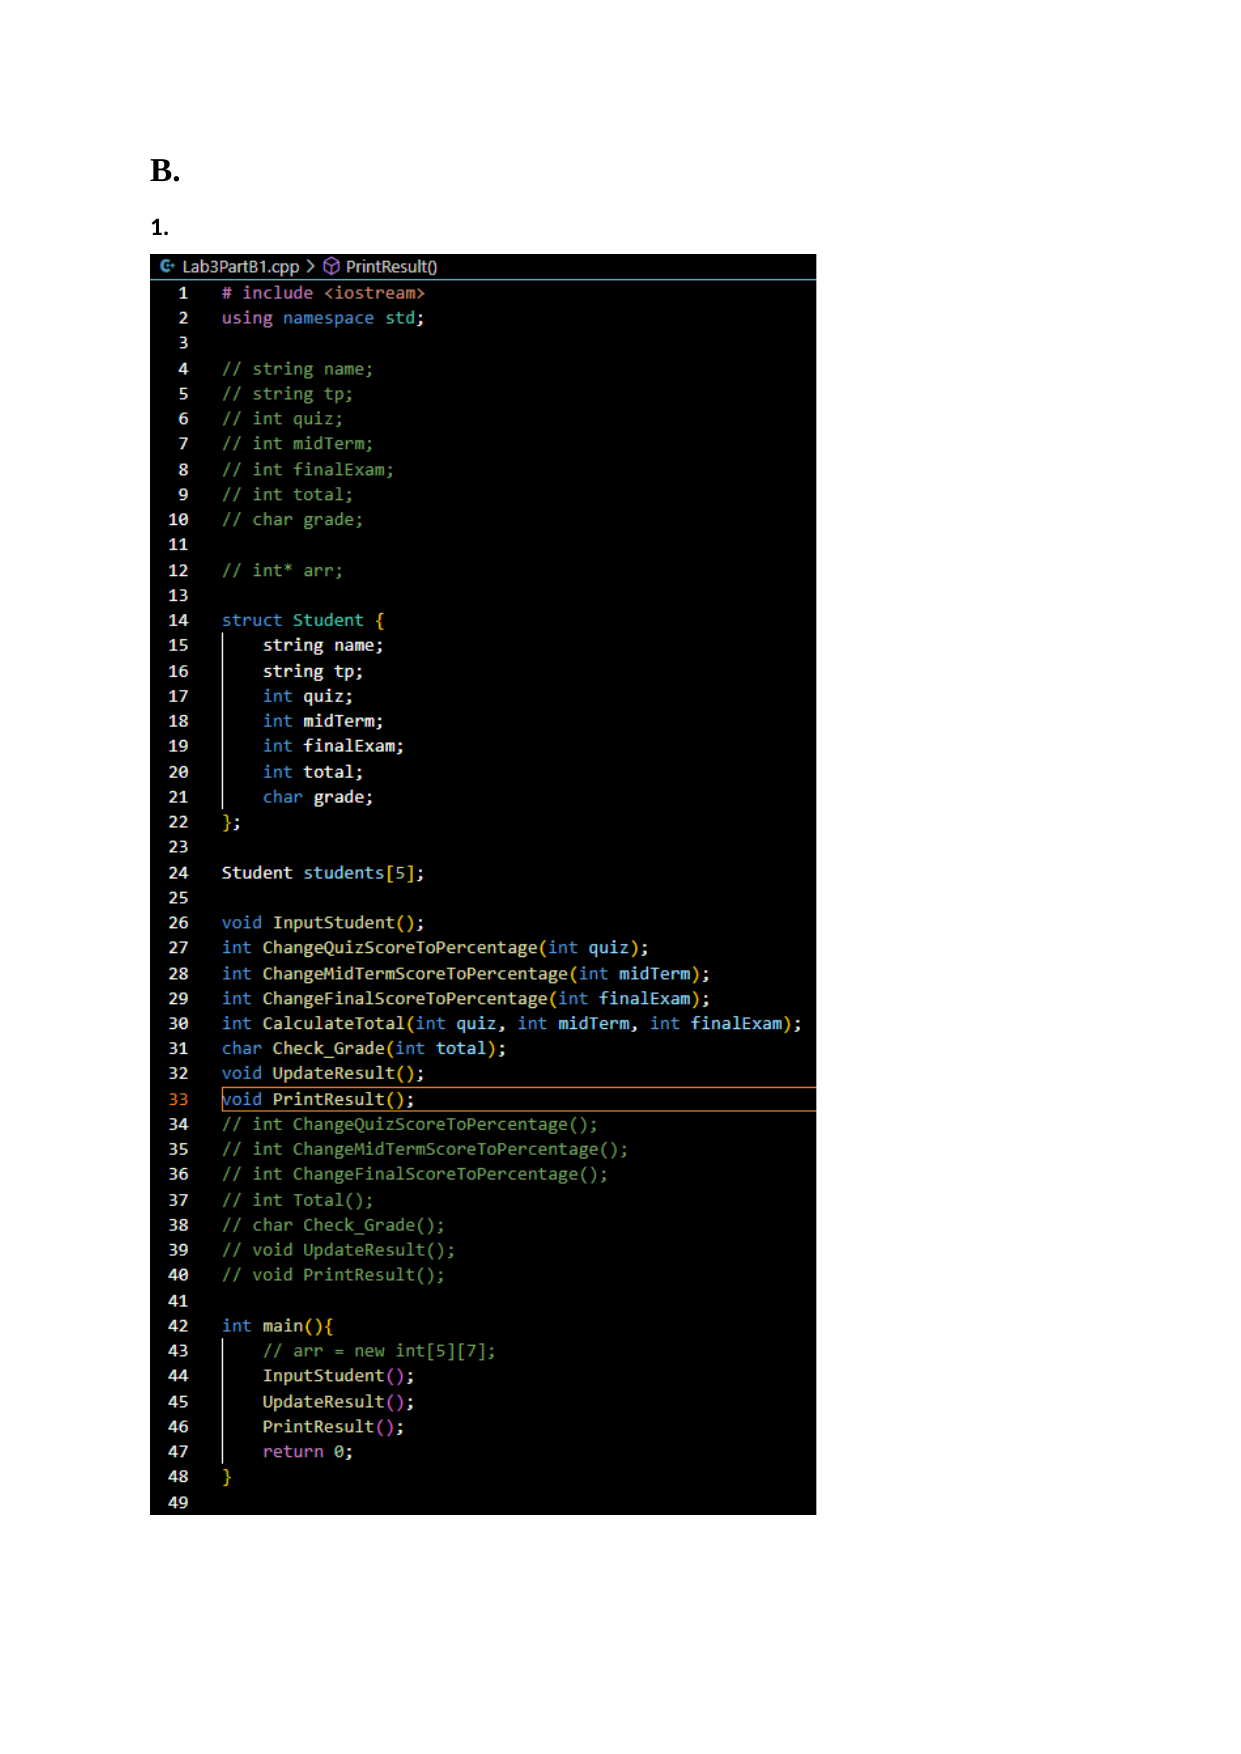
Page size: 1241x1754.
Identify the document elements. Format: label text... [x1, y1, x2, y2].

picture [150, 254, 817, 1515]
subtitle B. [150, 150, 1090, 188]
subtitle 1. [150, 211, 1090, 241]
